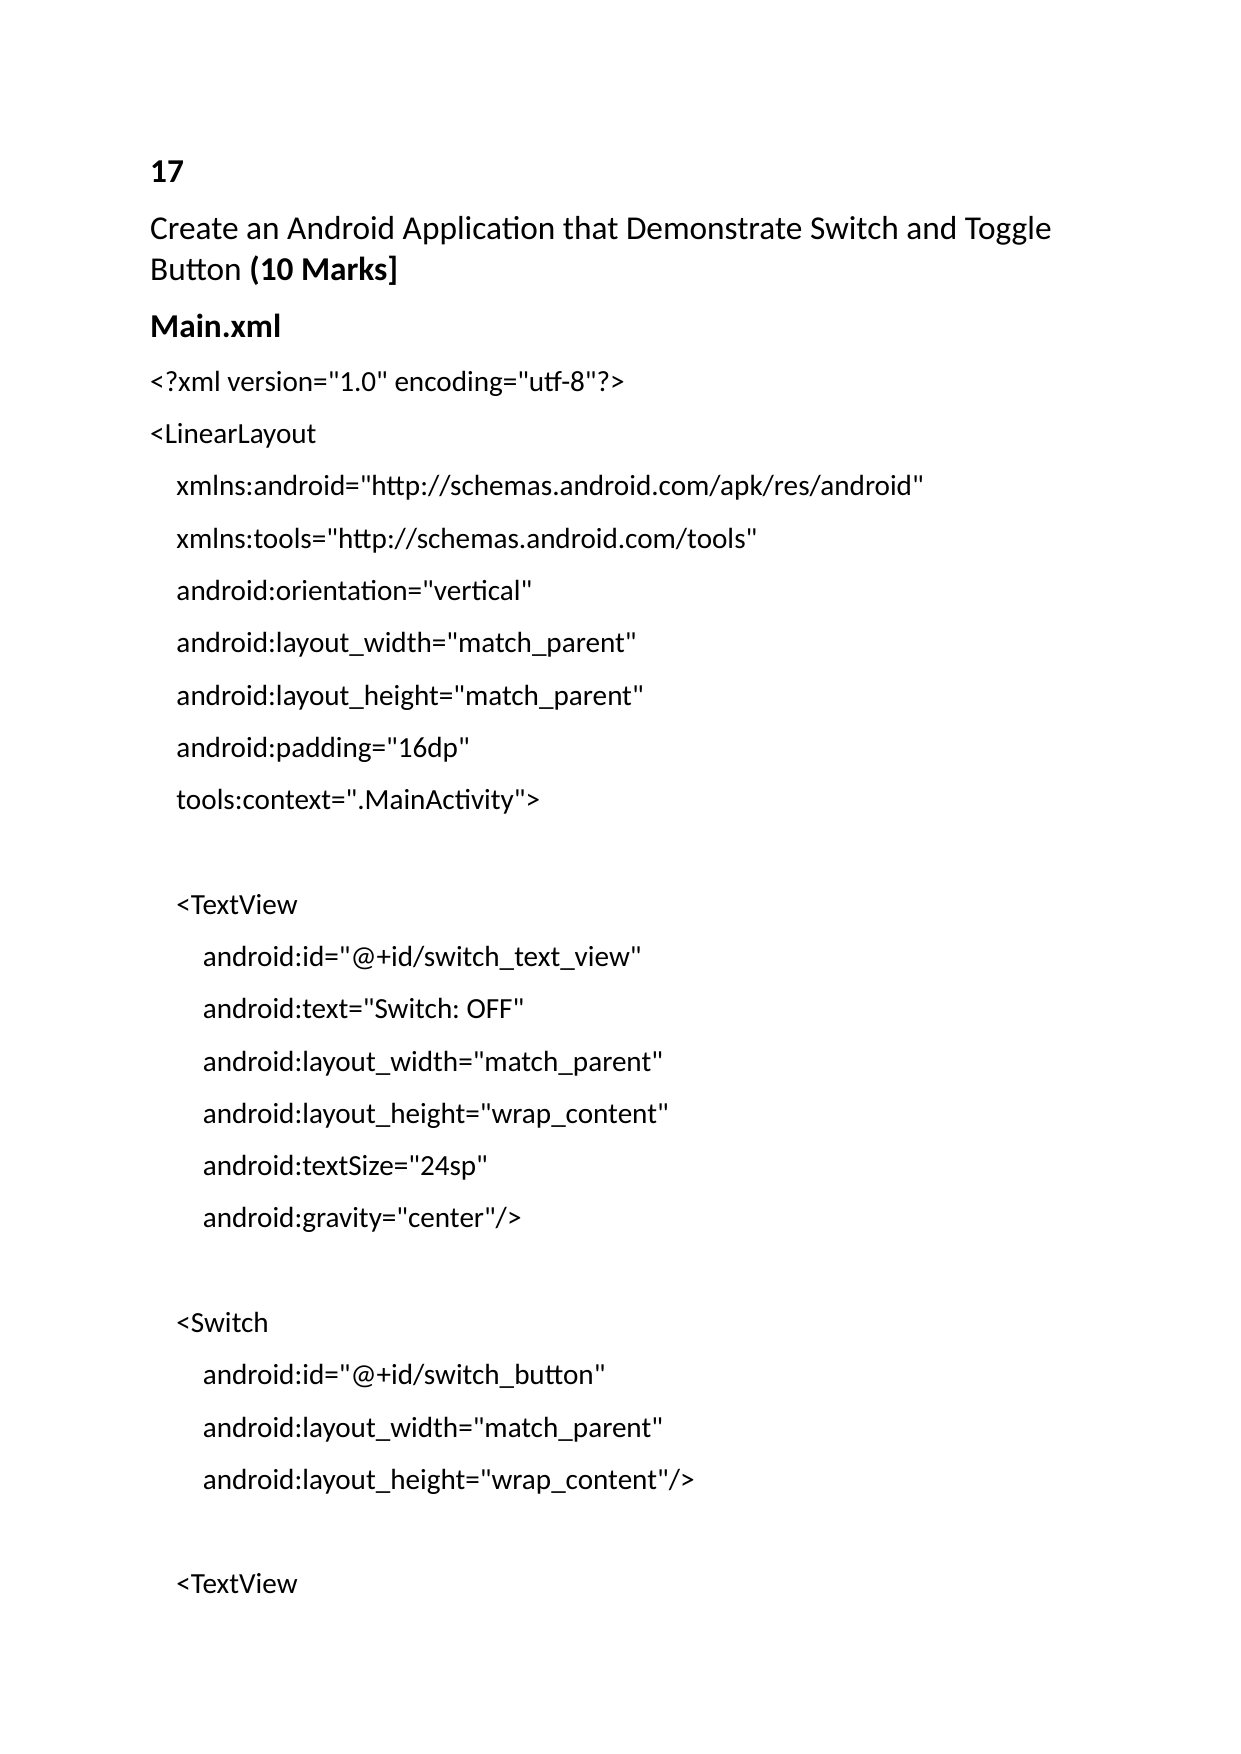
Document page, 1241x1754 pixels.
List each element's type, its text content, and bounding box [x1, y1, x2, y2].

text xmlns:tools="http://schemas.android.com/tools" [150, 520, 1090, 555]
text android:layout_width="match_parent" [150, 1409, 1090, 1444]
text xmlns:android="http://schemas.android.com/apk/res/android" [150, 467, 1090, 503]
text <?xml version="1.0" encoding="utf-8"?> [150, 363, 1090, 398]
text <Switch [150, 1304, 1090, 1340]
text android:padding="16dp" [150, 729, 1090, 764]
text android:id="@+id/switch_text_view" [150, 938, 1090, 974]
text android:textSize="24sp" [150, 1147, 1090, 1183]
text Create an Android Application that Demonstrate Switch and Toggle Button (10 Marks] [150, 207, 1090, 289]
text android:layout_width="match_parent" [150, 624, 1090, 660]
text android:text="Switch: OFF" [150, 990, 1090, 1026]
text android:layout_height="wrap_content" [150, 1095, 1090, 1131]
text tools:context=".MainActivity"> [150, 781, 1090, 817]
text <LinearLayout [150, 415, 1090, 451]
text android:gravity="center"/> [150, 1199, 1090, 1235]
text <TextView [150, 1566, 1090, 1601]
text 17 [150, 150, 1090, 191]
text Main.xml [150, 306, 1090, 346]
text android:layout_height="match_parent" [150, 677, 1090, 712]
text <TextView [150, 886, 1090, 921]
text android:orientation="vertical" [150, 572, 1090, 608]
text android:layout_width="match_parent" [150, 1043, 1090, 1078]
text android:layout_height="wrap_content"/> [150, 1461, 1090, 1497]
text android:id="@+id/switch_button" [150, 1356, 1090, 1392]
